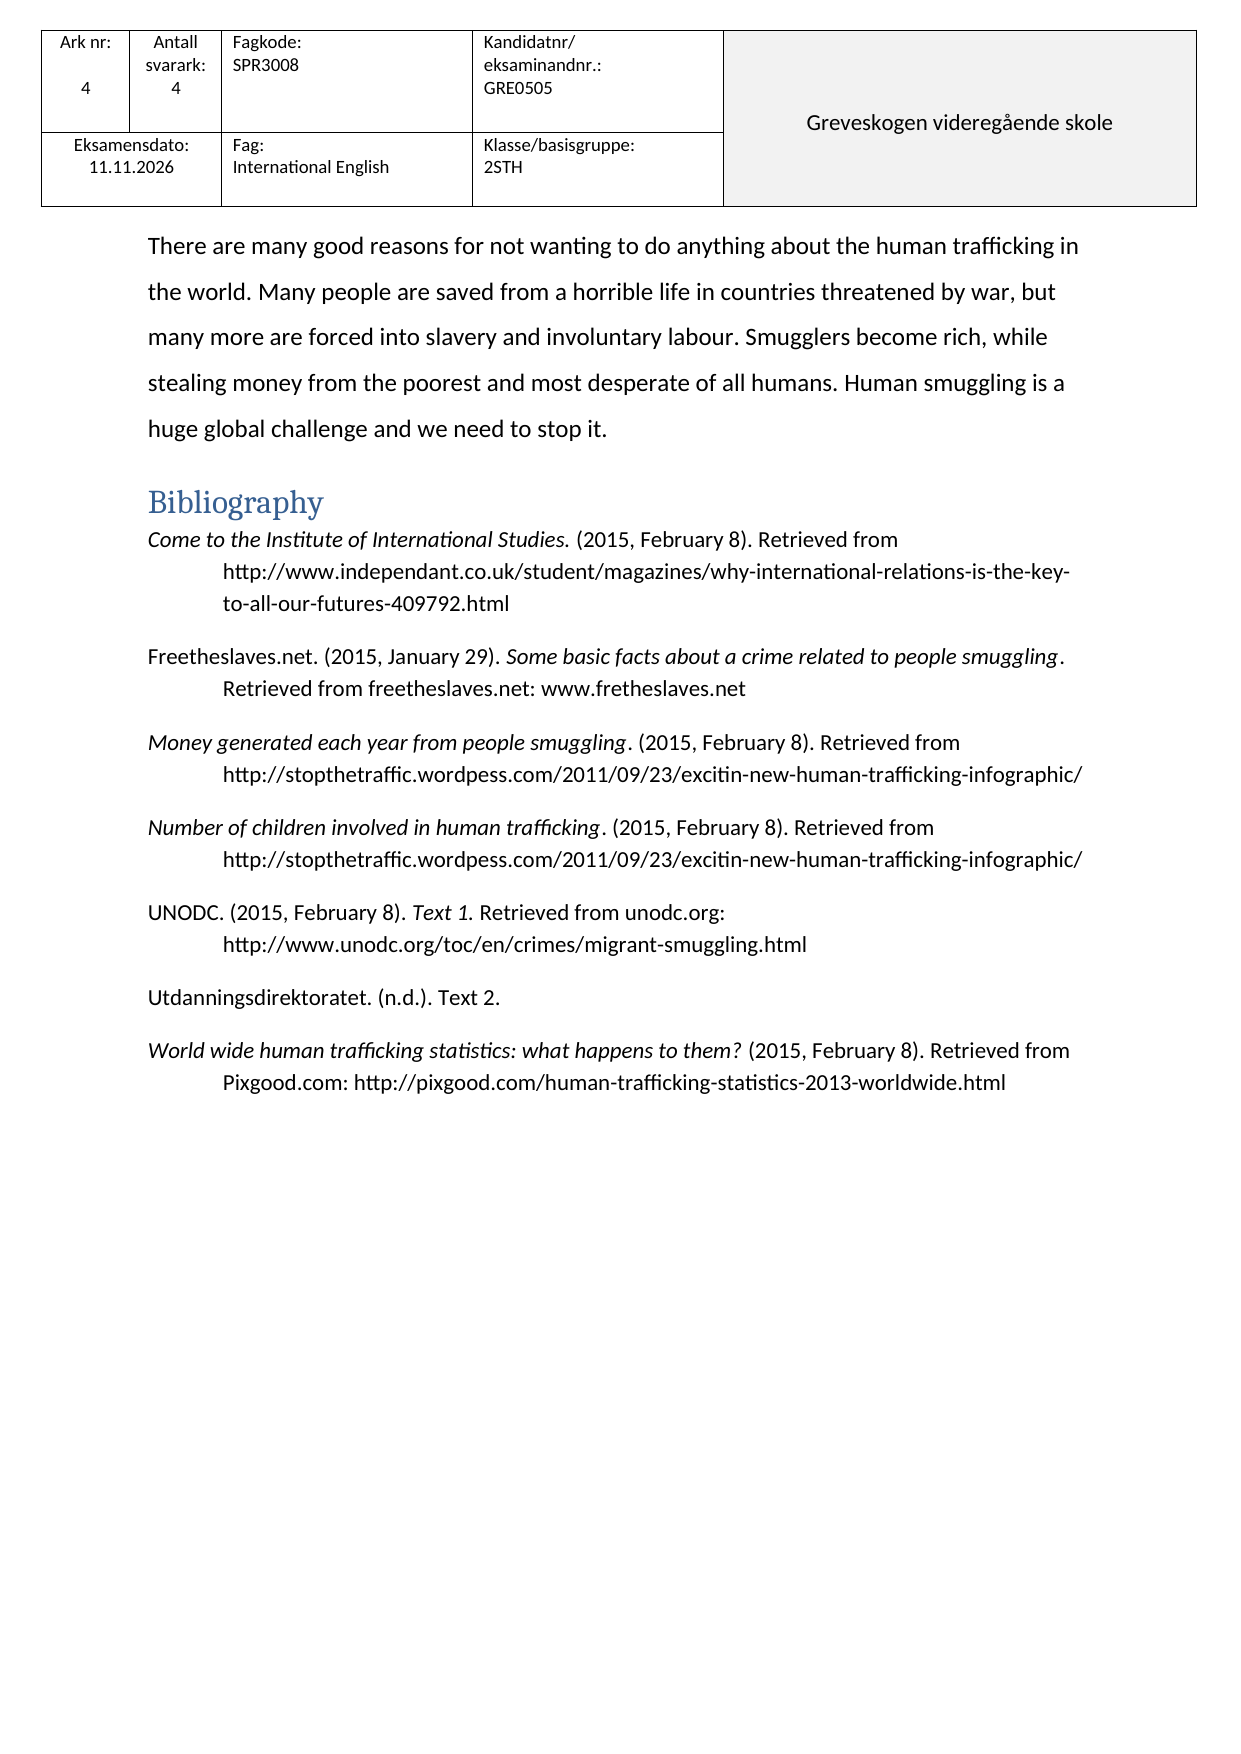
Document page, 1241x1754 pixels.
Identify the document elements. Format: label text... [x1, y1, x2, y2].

text There are many good reasons for not wanting to do anything about the human trafficking in the world. Many people are saved from a horrible life in countries threatened by war, but many more are forced into slavery and involuntary labour. Smugglers become rich, while stealing money from the poorest and most desperate of all humans. Human smuggling is a huge global challenge and we need to stop it. [148, 230, 1093, 443]
